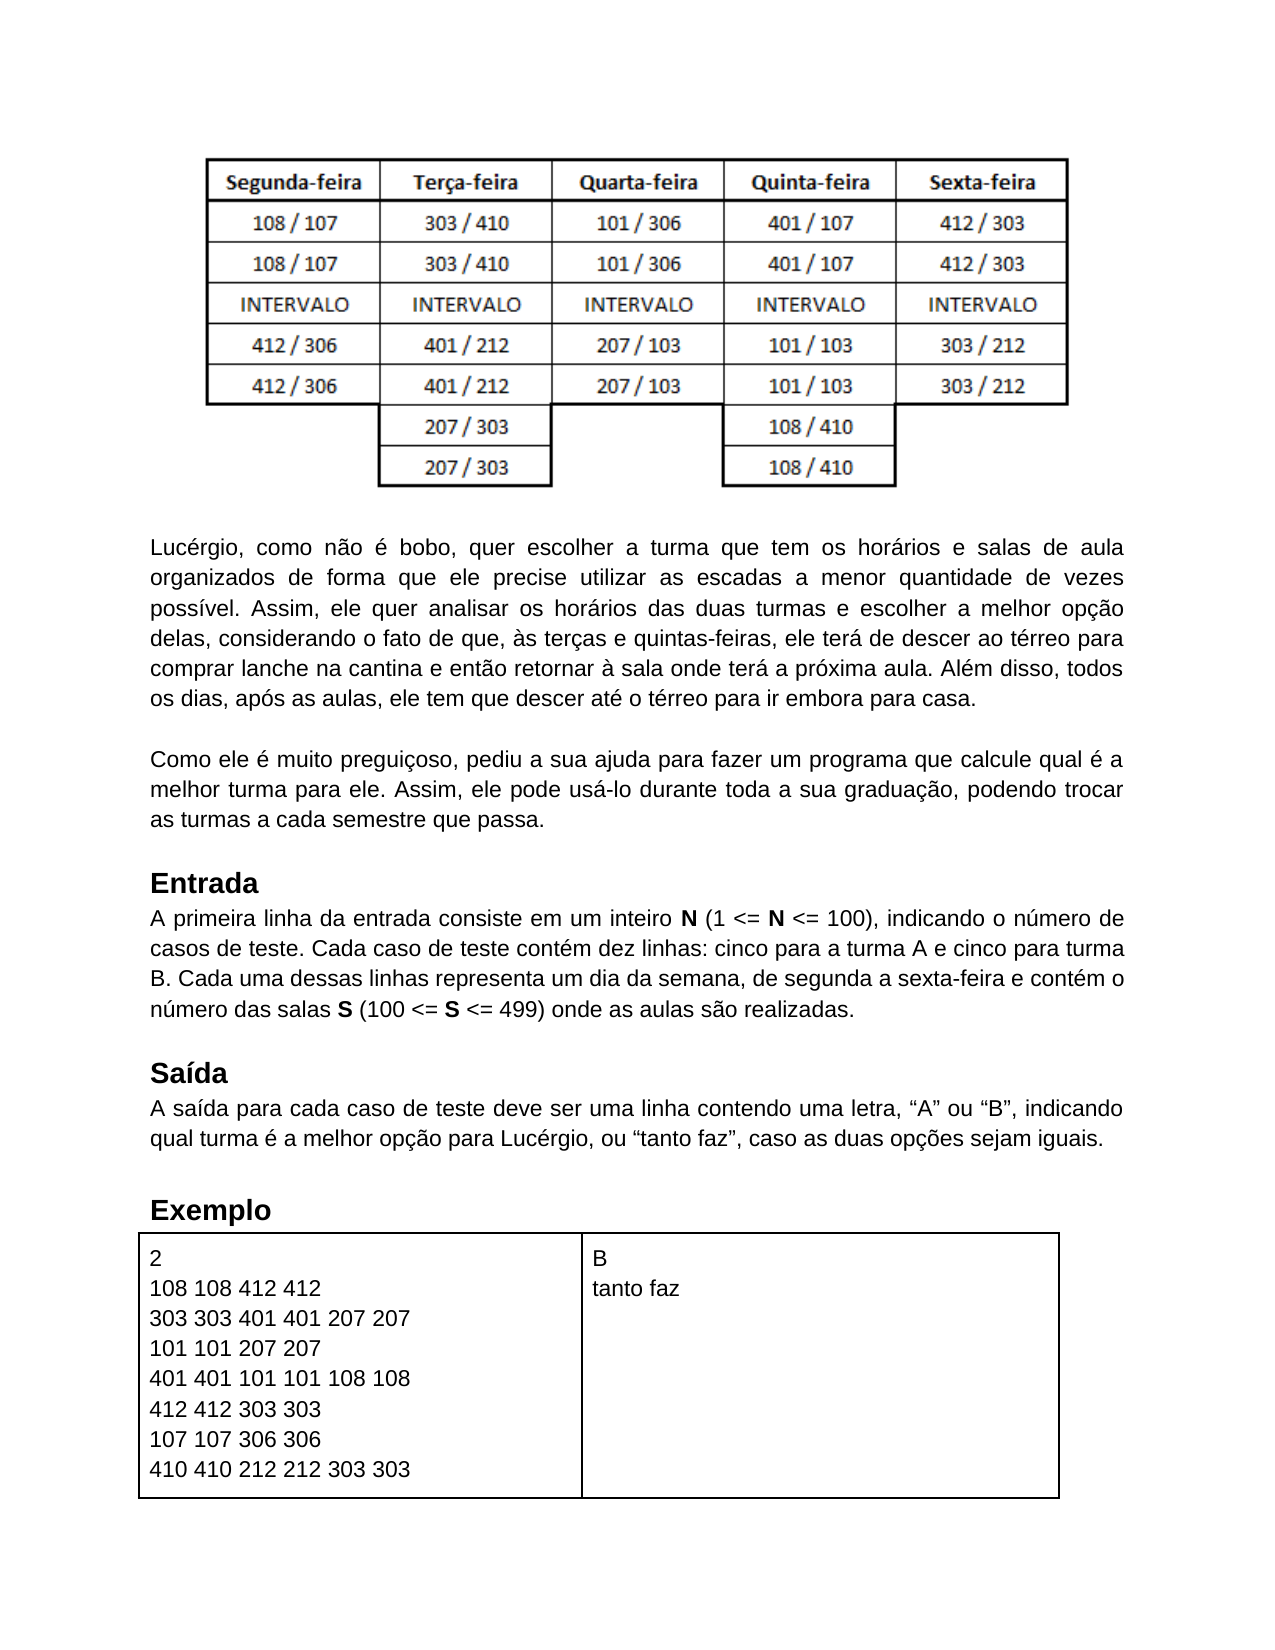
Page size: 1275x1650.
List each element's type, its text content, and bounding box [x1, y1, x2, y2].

picture [195, 150, 1080, 500]
text Exemplo [150, 1193, 1125, 1227]
text A primeira linha da entrada consiste em um inteiro N (1 <= N <= 100), indicando o número de casos de teste. Cada caso de teste contém dez linhas: cinco para a turma A e cinco para turma B. Cada uma dessas linhas representa um dia da semana, de segunda a sexta-feira e contém o número das salas S (100 <= S <= 499) onde as aulas são realizadas. [150, 905, 1125, 1022]
text A saída para cada caso de teste deve ser uma linha contendo uma letra, “A” ou “B”, indicando qual turma é a melhor opção para Lucérgio, ou “tanto faz”, caso as duas opções sejam iguais. [150, 1094, 1125, 1151]
text Saída [150, 1056, 1125, 1089]
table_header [140, 1234, 581, 1497]
table_header B tanto faz [583, 1234, 1058, 1497]
text Lucérgio, como não é bobo, quer escolher a turma que tem os horários e salas de aula organizados de forma que ele precise utilizar as escadas a menor quantidade de vezes possível. Assim, ele quer analisar os horários das duas turmas e escolher a melhor opção delas, considerando o fato de que, às terças e quintas-feiras, ele terá de descer ao térreo para comprar lanche na cantina e então retornar à sala onde terá a próxima aula. Além disso, todos os dias, após as aulas, ele tem que descer até o térreo para ir embora para casa. [150, 534, 1125, 711]
text Como ele é muito preguiçoso, pediu a sua ajuda para fazer um programa que calcule qual é a melhor turma para ele. Assim, ele pode usá-lo durante toda a sua graduação, podendo trocar as turmas a cada semestre que passa. [150, 746, 1125, 832]
text Entrada [150, 866, 1125, 900]
